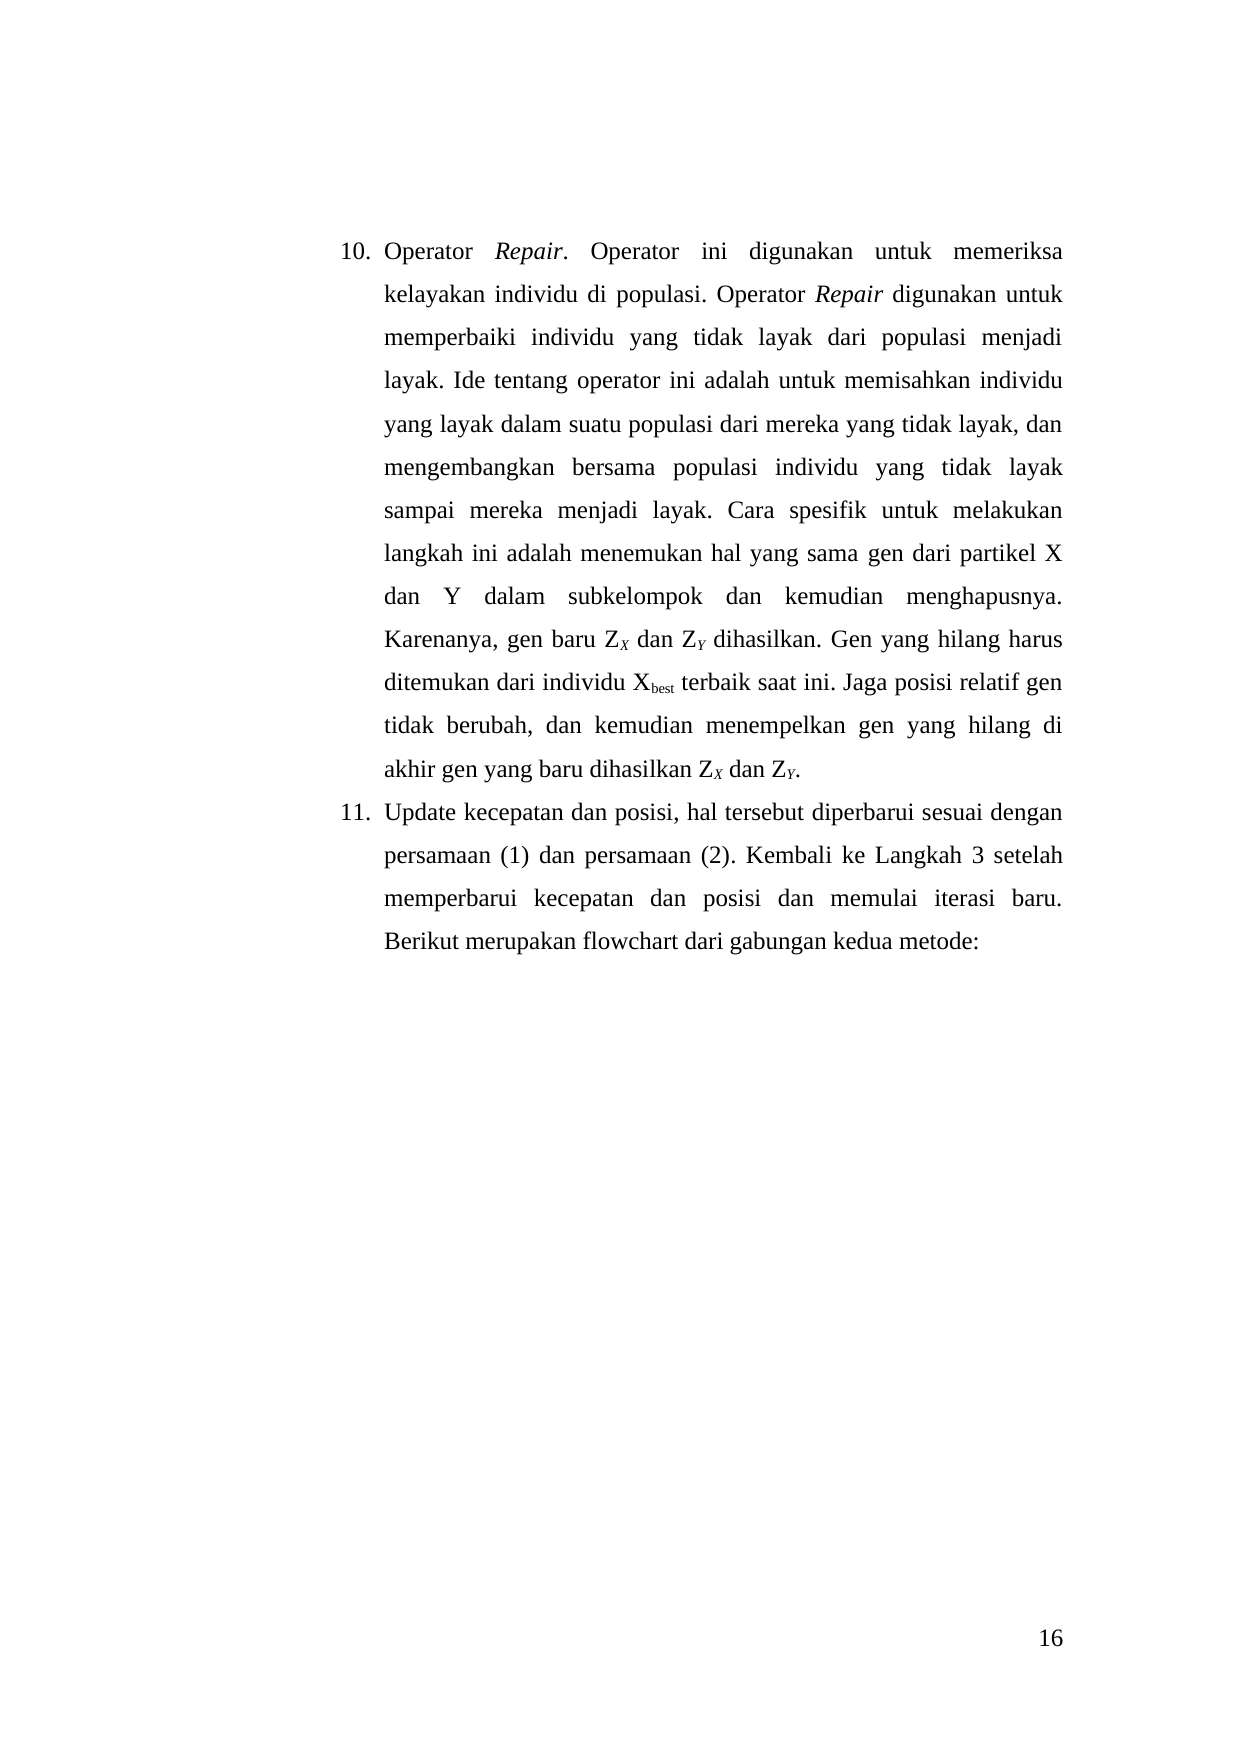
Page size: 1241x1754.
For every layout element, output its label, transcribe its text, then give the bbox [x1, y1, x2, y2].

list Update kecepatan dan posisi, hal tersebut diperbarui sesuai dengan persamaan (1) dan persamaan (2). Kembali ke Langkah 3 setelah memperbarui kecepatan dan posisi dan memulai iterasi baru. Berikut merupakan flowchart dari gabungan kedua metode: [340, 797, 1063, 955]
list Operator Repair. Operator ini digunakan untuk memeriksa kelayakan individu di populasi. Operator Repair digunakan untuk memperbaiki individu yang tidak layak dari populasi menjadi layak. Ide tentang operator ini adalah untuk memisahkan individu yang layak dalam suatu populasi dari mereka yang tidak layak, dan mengembangkan bersama populasi individu yang tidak layak sampai mereka menjadi layak. Cara spesifik untuk melakukan langkah ini adalah menemukan hal yang sama gen dari partikel X dan Y dalam subkelompok dan kemudian menghapusnya. Karenanya, gen baru ZX dan ZY dihasilkan. Gen yang hilang harus ditemukan dari individu Xbest terbaik saat ini. Jaga posisi relatif gen tidak berubah, dan kemudian menempelkan gen yang hilang di akhir gen yang baru dihasilkan ZX dan ZY. [340, 236, 1063, 782]
